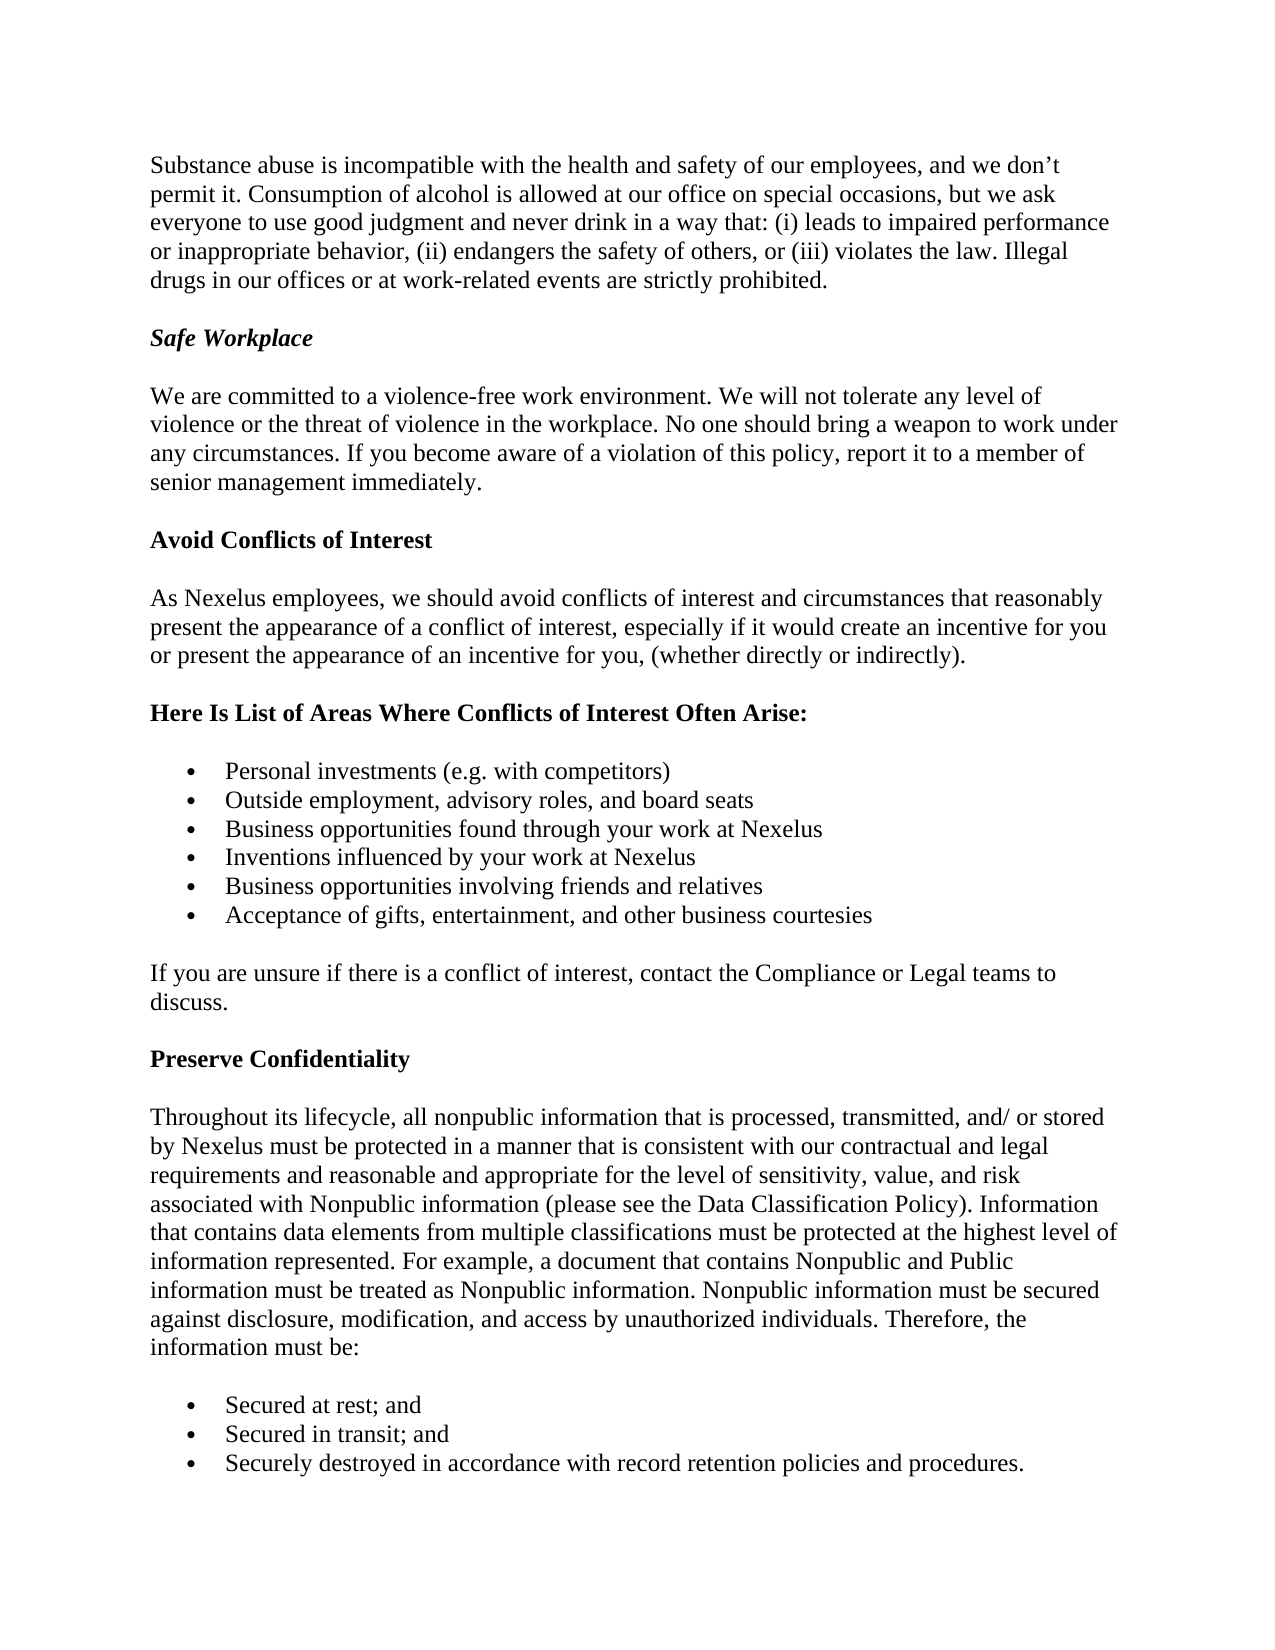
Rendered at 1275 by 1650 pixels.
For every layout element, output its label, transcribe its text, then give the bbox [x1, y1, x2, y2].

text If you are unsure if there is a conflict of interest, contact the Compliance or Legal teams to discuss. [150, 958, 1125, 1015]
text Here Is List of Areas Where Conflicts of Interest Often Arise: [150, 698, 1125, 727]
text We are committed to a violence-free work environment. We will not tolerate any level of violence or the threat of violence in the workplace. No one should bring a weapon to work under any circumstances. If you become aware of a violation of this policy, report it to a member of senior management immediately. [150, 381, 1125, 496]
text Throughout its lifecycle, all nonpublic information that is processed, transmitted, and/ or stored by Nexelus must be protected in a manner that is consistent with our contractual and legal requirements and reasonable and appropriate for the level of sensitivity, value, and risk associated with Nonpublic information (please see the Data Classification Policy). Information that contains data elements from multiple classifications must be protected at the highest level of information represented. For example, a document that contains Nonpublic and Public information must be treated as Nonpublic information. Nonpublic information must be secured against disclosure, modification, and access by unauthorized individuals. Therefore, the information must be: [150, 1102, 1125, 1361]
list Outside employment, advisory roles, and board seats [187, 785, 1125, 814]
text Safe Workplace [150, 323, 1125, 352]
text Substance abuse is incompatible with the health and safety of our employees, and we don’t permit it. Consumption of alcohol is allowed at our office on special occasions, but we ask everyone to use good judgment and never drink in a way that: (i) leads to impaired performance or inappropriate behavior, (ii) endangers the safety of others, or (iii) violates the law. Illegal drugs in our offices or at work-related events are strictly prohibited. [150, 150, 1125, 294]
list Business opportunities involving friends and relatives [187, 871, 1125, 900]
list Personal investments (e.g. with competitors) [187, 756, 1125, 785]
list Inventions influenced by your work at Nexelus [187, 842, 1125, 871]
text As Nexelus employees, we should avoid conflicts of interest and circumstances that reasonably present the appearance of a conflict of interest, especially if it would create an incentive for you or present the appearance of an incentive for you, (whether directly or indirectly). [150, 583, 1125, 669]
text Avoid Conflicts of Interest [150, 525, 1125, 554]
text Preserve Confidentiality [150, 1044, 1125, 1073]
list Securely destroyed in accordance with record retention policies and procedures. [187, 1448, 1125, 1477]
list Secured in transit; and [187, 1419, 1125, 1448]
list Acceptance of gifts, entertainment, and other business courtesies [187, 900, 1125, 929]
list Secured at rest; and [187, 1390, 1125, 1419]
list Business opportunities found through your work at Nexelus [187, 814, 1125, 842]
